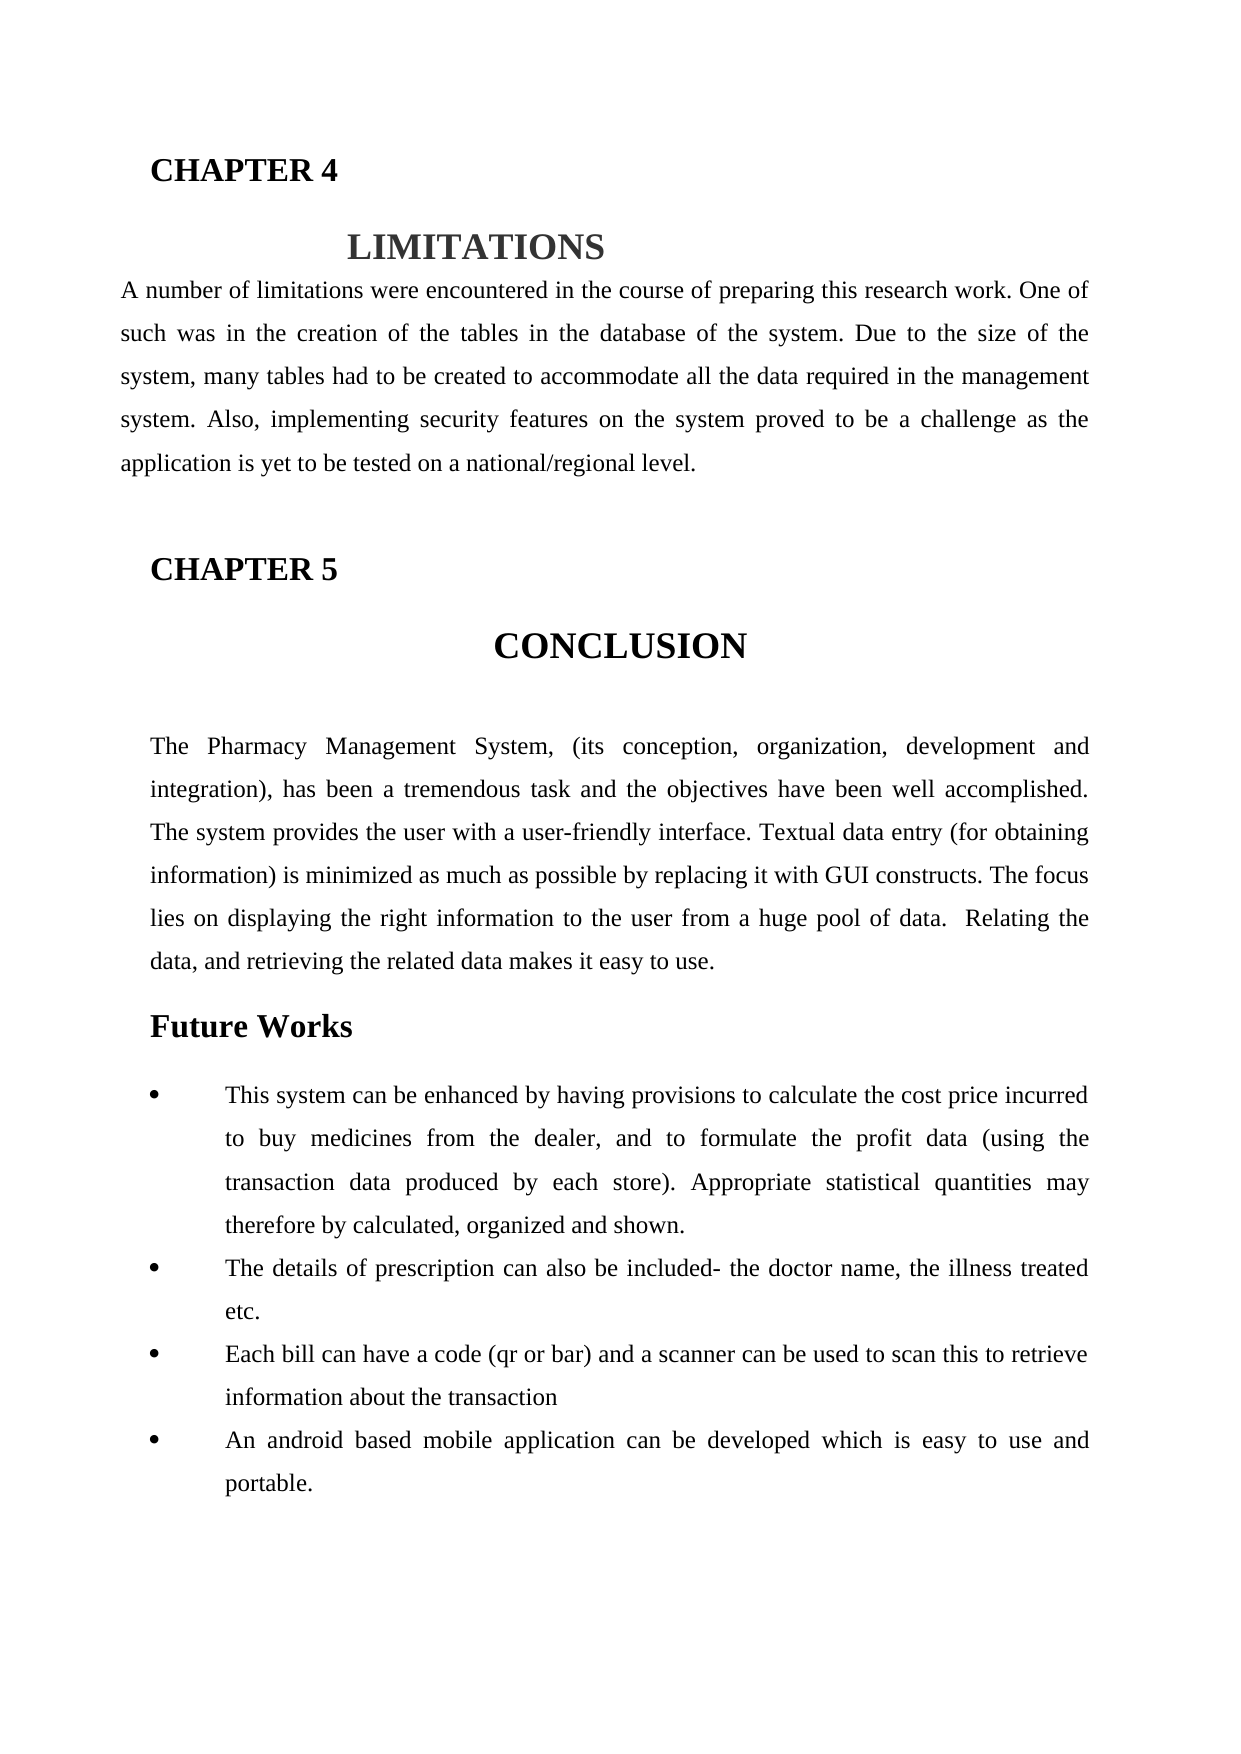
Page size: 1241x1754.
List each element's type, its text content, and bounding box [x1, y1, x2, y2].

list The Pharmacy Management System, (its conception, organization, development and integration), has been a tremendous task and the objectives have been well accomplished. The system provides the user with a user-friendly interface. Textual data entry (for obtaining information) is minimized as much as possible by replacing it with GUI constructs. The focus lies on displaying the right information to the user from a huge pool of data. Relating the data, and retrieving the related data makes it easy to use. [150, 731, 1090, 975]
list The details of prescription can also be included- the doctor name, the illness treated etc. [150, 1253, 1090, 1325]
text LIMITATIONS [150, 224, 1090, 267]
text Future Works [150, 1006, 1090, 1044]
list CONCLUSION [150, 624, 1090, 667]
list An android based mobile application can be developed which is easy to use and portable. [150, 1425, 1090, 1497]
text A number of limitations were encountered in the course of preparing this research work. One of such was in the creation of the tables in the database of the system. Due to the size of the system, many tables had to be created to accommodate all the data required in the management system. Also, implementing security features on the system proved to be a challenge as the application is yet to be tested on a national/regional level. [120, 275, 1090, 476]
text CHAPTER 4 [150, 150, 1090, 188]
list Each bill can have a code (qr or bar) and a scanner can be used to scan this to retrieve information about the transaction [150, 1339, 1090, 1411]
text CHAPTER 5 [150, 549, 1090, 588]
list This system can be enhanced by having provisions to calculate the cost price incurred to buy medicines from the dealer, and to formulate the profit data (using the transaction data produced by each store). Appropriate statistical quantities may therefore by calculated, organized and shown. [150, 1080, 1090, 1238]
